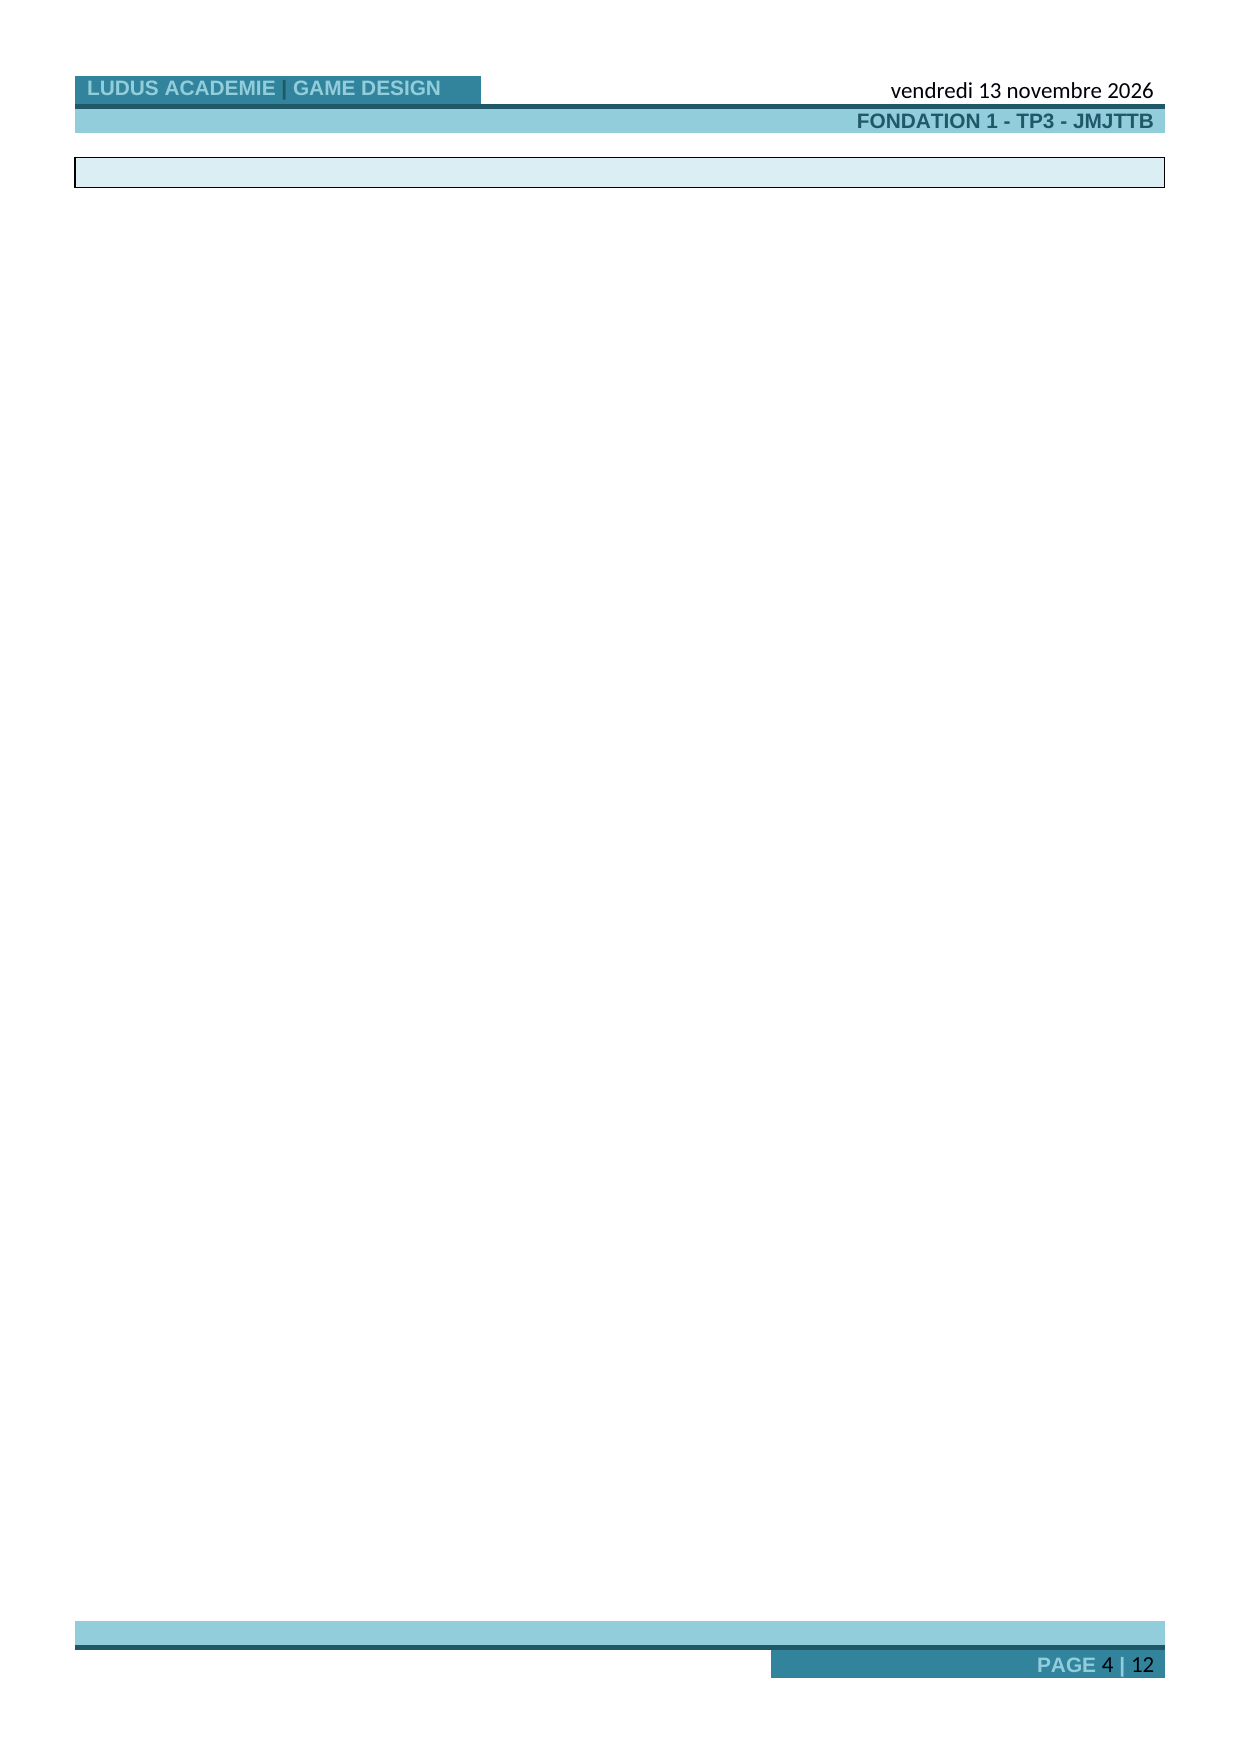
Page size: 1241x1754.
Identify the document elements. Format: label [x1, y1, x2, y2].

table_cell [76, 158, 1164, 187]
